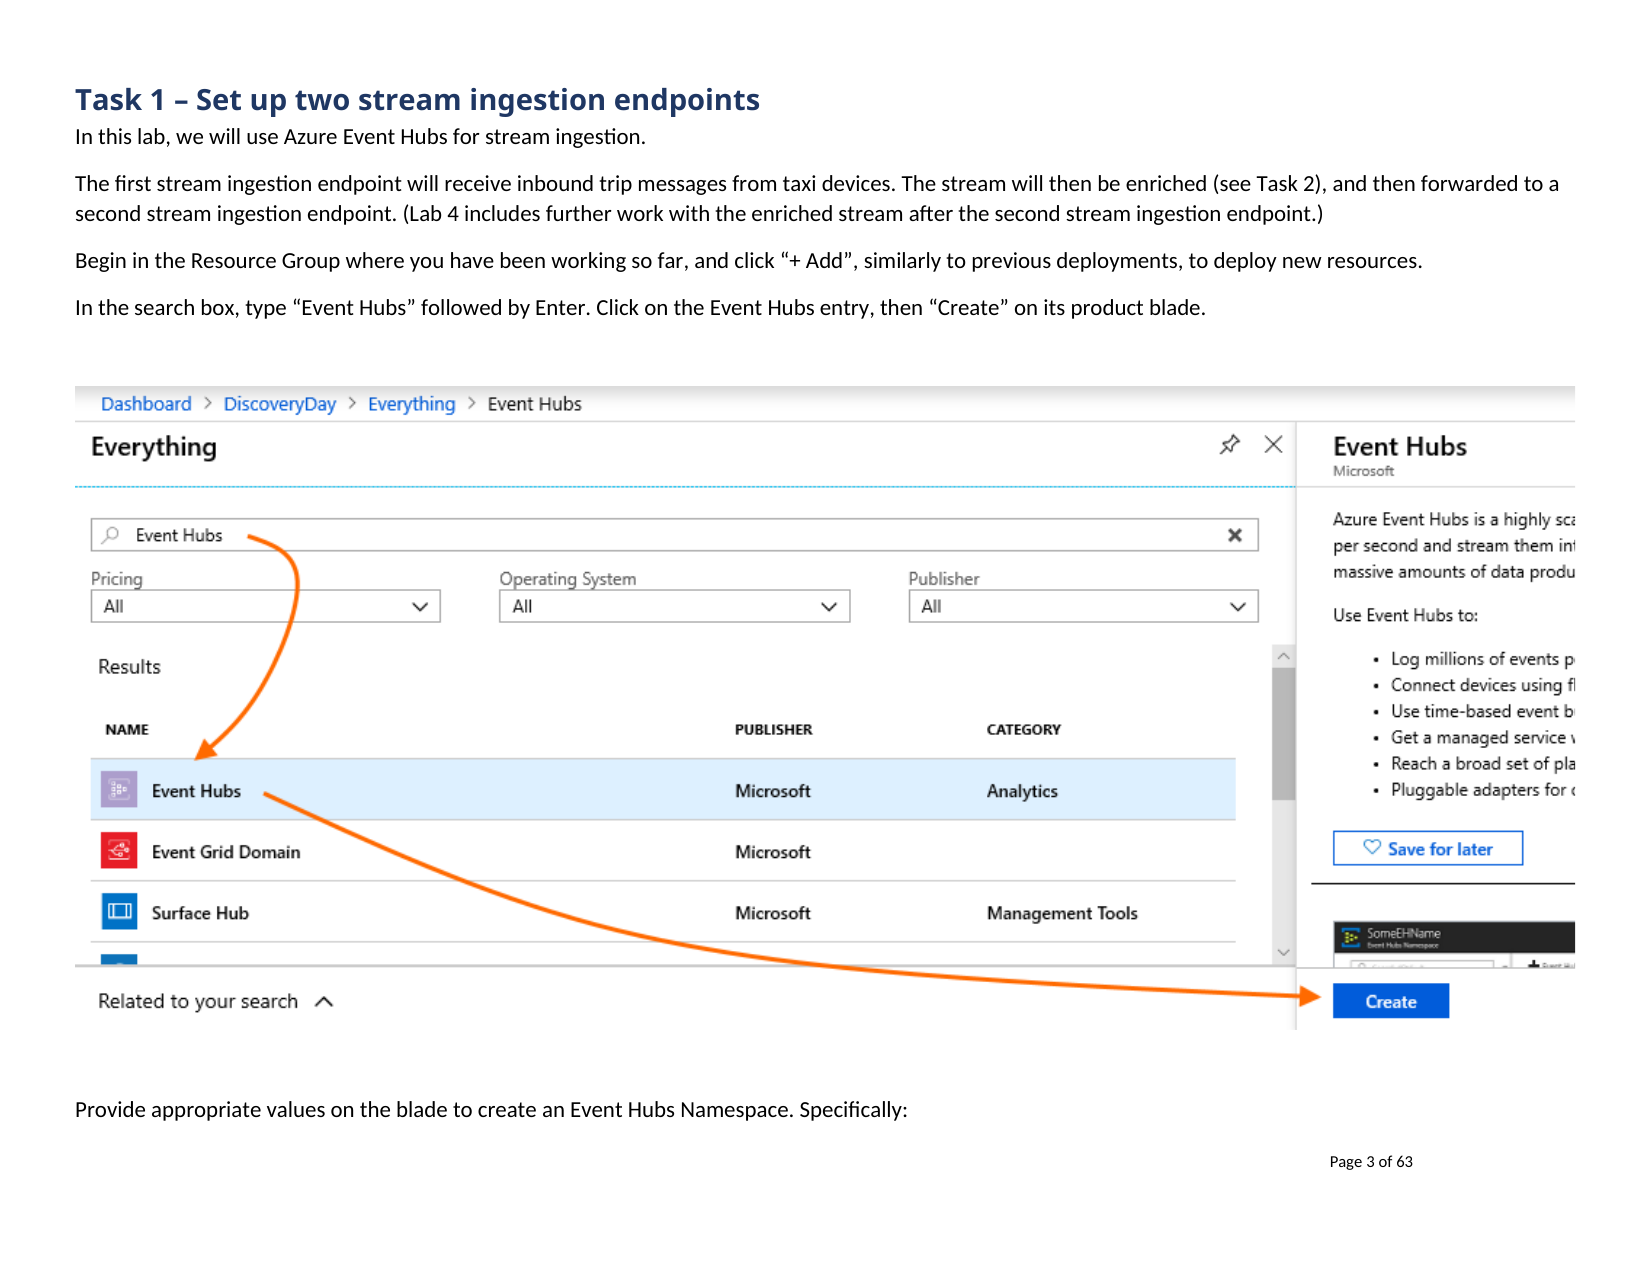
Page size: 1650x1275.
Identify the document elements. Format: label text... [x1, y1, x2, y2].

text Begin in the Resource Group where you have been working so far, and click “+ Add”, similarly to previous deployments, to deploy new resources. [75, 246, 1575, 274]
text In this lab, we will use Azure Event Hubs for stream ingestion. [75, 122, 1575, 150]
text In the search box, type “Event Hubs” followed by Enter. Click on the Event Hubs entry, then “Create” on its product blade. [75, 293, 1575, 321]
subtitle Task 1 – Set up two stream ingestion endpoints [75, 79, 1575, 119]
picture [75, 386, 1575, 1030]
text Provide appropriate values on the blade to create an Event Hubs Namespace. Specifically: [75, 1096, 1575, 1123]
text The first stream ingestion endpoint will receive inbound trip messages from taxi devices. The stream will then be enriched (see Task 2), and then forwarded to a second stream ingestion endpoint. (Lab 4 includes further work with the enriched stream after the second stream ingestion endpoint.) [75, 169, 1575, 227]
